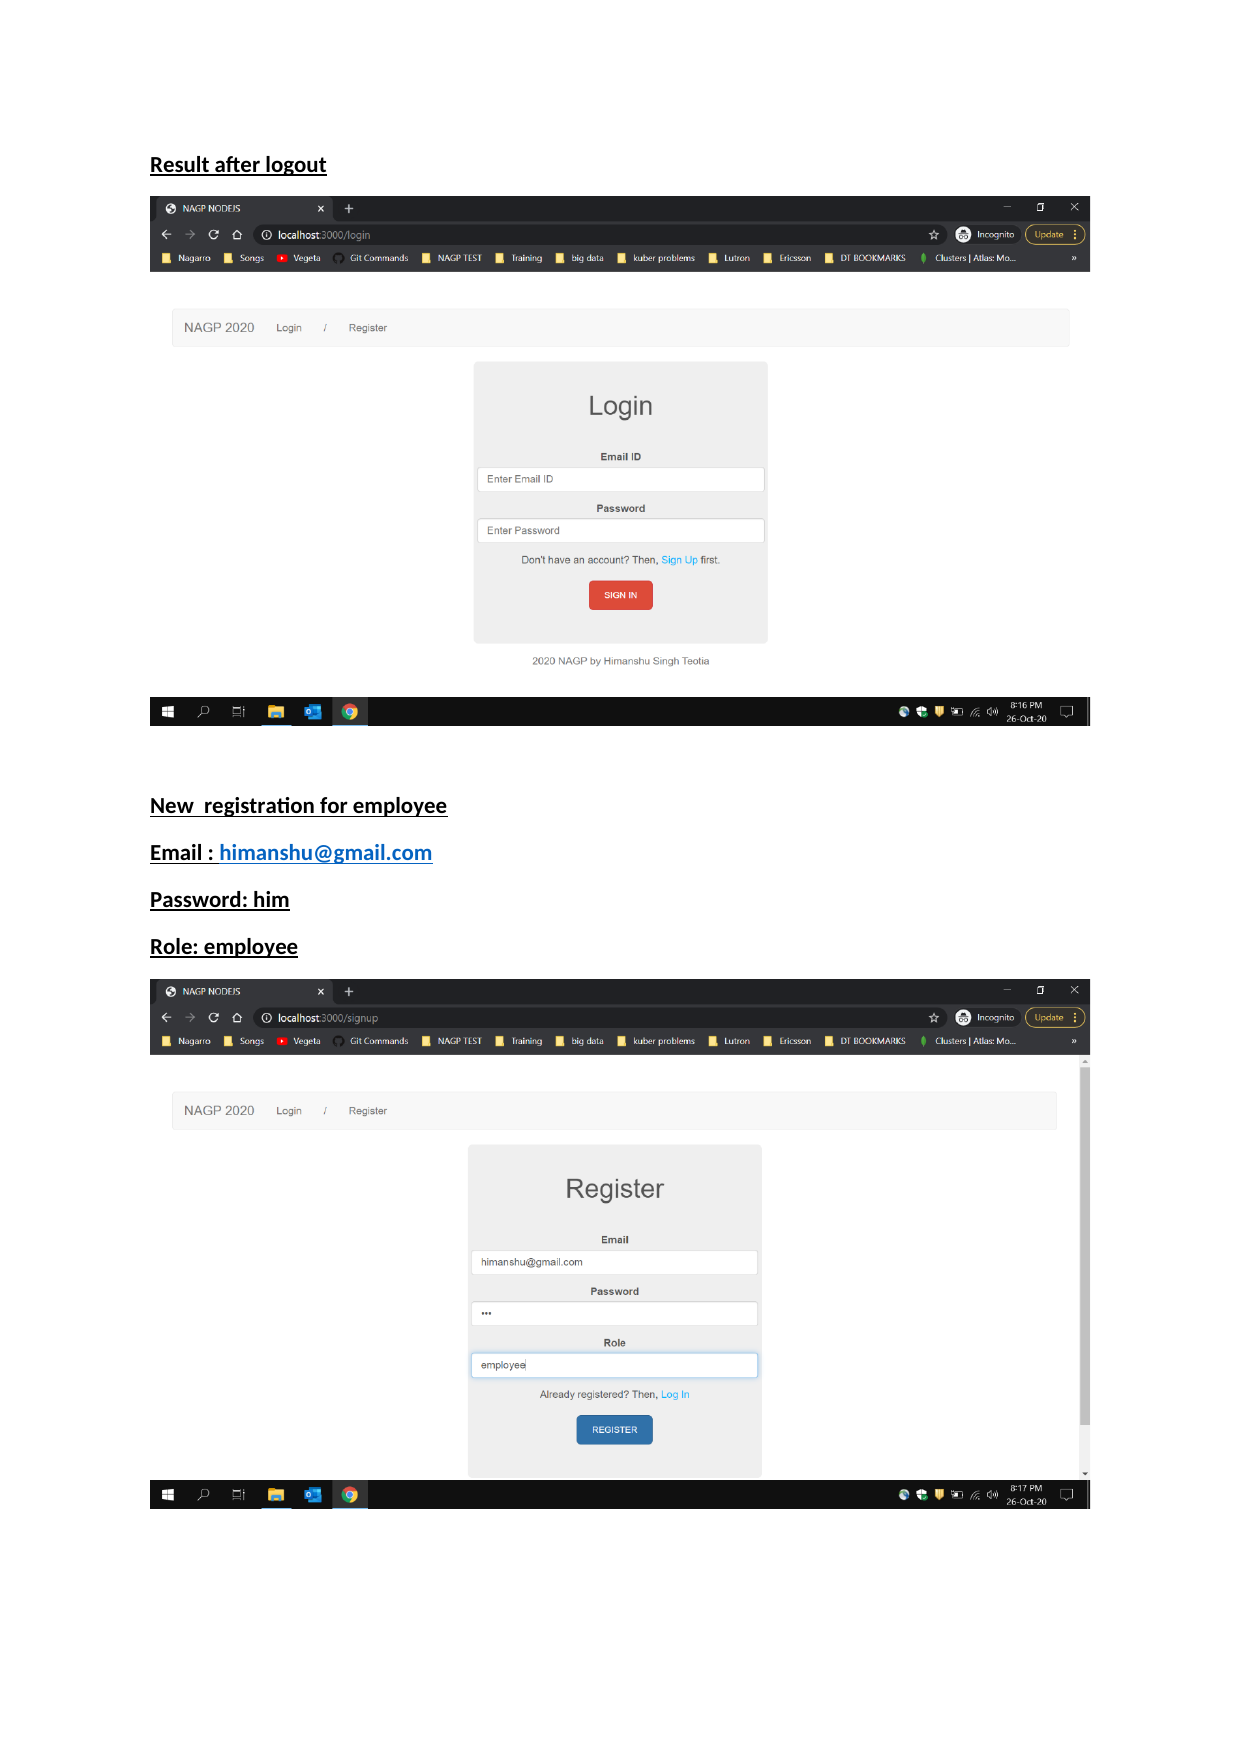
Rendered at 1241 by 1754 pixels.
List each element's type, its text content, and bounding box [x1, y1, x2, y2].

text New registration for employee [150, 792, 1090, 820]
text Result after logout [150, 150, 1090, 178]
text Email : himanshu@gmail.com [150, 838, 1090, 867]
text Password: him [150, 885, 1090, 913]
picture [150, 196, 1091, 726]
picture [150, 979, 1091, 1509]
text Role: employee [150, 932, 1090, 960]
